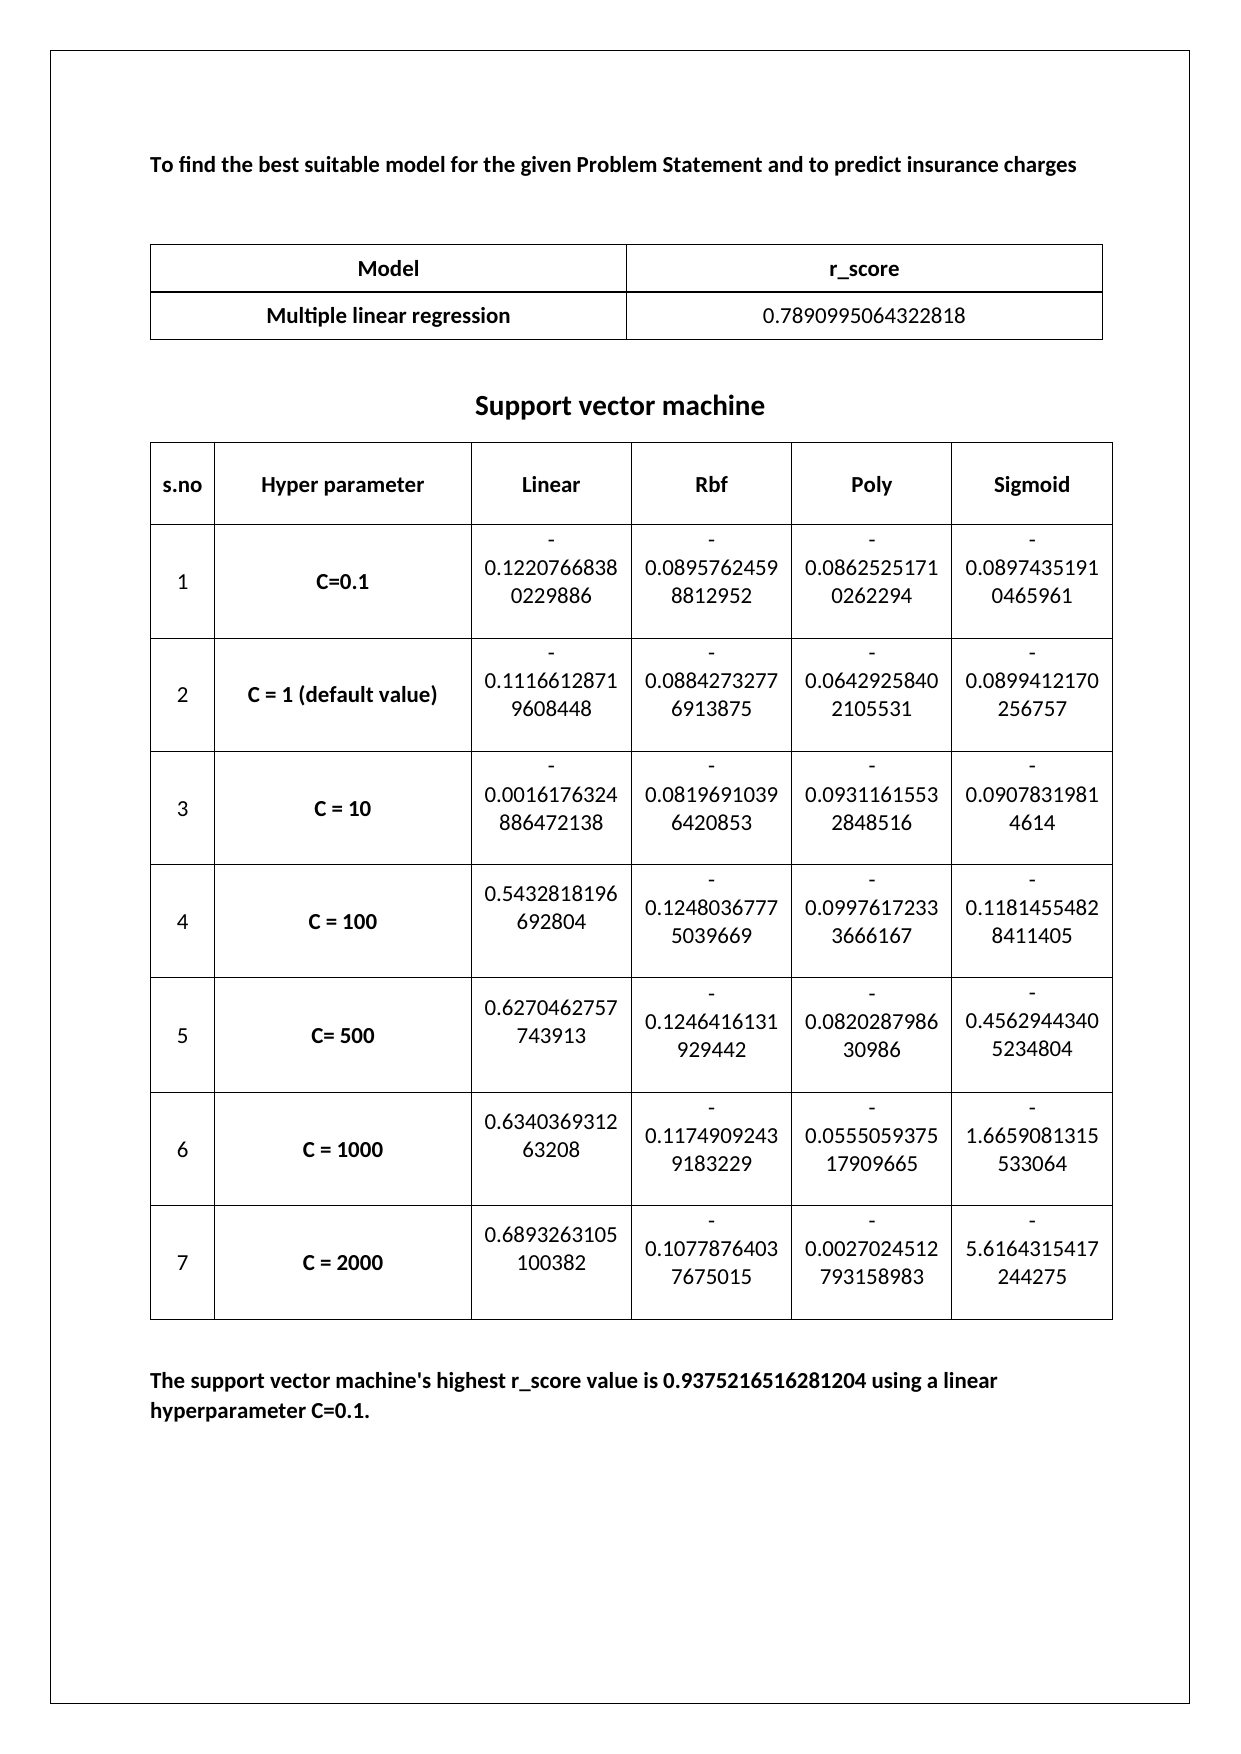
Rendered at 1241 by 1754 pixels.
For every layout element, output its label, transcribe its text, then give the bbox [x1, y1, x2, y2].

table_cell -5.6164315417244275 [952, 1206, 1112, 1318]
table_cell -0.08957624598812952 [632, 525, 791, 637]
table_cell -0.08974351910465961 [952, 525, 1112, 637]
table_cell 0.6270462757743913 [472, 978, 631, 1092]
table_cell 7 [151, 1206, 214, 1318]
table_cell 0.5432818196692804 [472, 865, 631, 977]
table_cell 0.6893263105100382 [472, 1206, 631, 1318]
text Support vector machine [150, 387, 1090, 422]
table_cell 3 [151, 752, 214, 864]
table_cell -0.08625251710262294 [792, 525, 951, 637]
table_cell -0.10778764037675015 [632, 1206, 791, 1318]
table_cell -0.09311615532848516 [792, 752, 951, 864]
table_cell C = 100 [215, 865, 471, 977]
table_header Poly [792, 443, 951, 524]
table_cell -0.08842732776913875 [632, 639, 791, 751]
table_header r_score [627, 245, 1102, 291]
table_cell -0.0027024512793158983 [792, 1206, 951, 1318]
table_header Sigmoid [952, 443, 1112, 524]
table_header Linear [472, 443, 631, 524]
table_cell -0.082028798630986 [792, 978, 951, 1092]
table_cell 2 [151, 639, 214, 751]
table_cell C = 2000 [215, 1206, 471, 1318]
table_cell -0.09976172333666167 [792, 865, 951, 977]
table_cell C= 500 [215, 978, 471, 1092]
table_cell -0.08196910396420853 [632, 752, 791, 864]
table_cell -0.0016176324886472138 [472, 752, 631, 864]
text To find the best suitable model for the given Problem Statement and to predict insurance charges [150, 150, 1090, 178]
table_cell 6 [151, 1093, 214, 1205]
table_cell -0.11166128719608448 [472, 639, 631, 751]
table_cell 4 [151, 865, 214, 977]
table_cell -0.11749092439183229 [632, 1093, 791, 1205]
table_cell C=0.1 [215, 525, 471, 637]
table_cell 1 [151, 525, 214, 637]
table_cell 5 [151, 978, 214, 1092]
table_cell C = 1 (default value) [215, 639, 471, 751]
table_cell -0.12480367775039669 [632, 865, 791, 977]
table_cell -0.0899412170256757 [952, 639, 1112, 751]
table_header s.no [151, 443, 214, 524]
table_header Hyper parameter [215, 443, 471, 524]
table_cell -0.11814554828411405 [952, 865, 1112, 977]
table_cell C = 1000 [215, 1093, 471, 1205]
table_cell -0.06429258402105531 [792, 639, 951, 751]
table_cell -0.1246416131929442 [632, 978, 791, 1092]
table_cell -0.055505937517909665 [792, 1093, 951, 1205]
table_cell C = 10 [215, 752, 471, 864]
table_header Rbf [632, 443, 791, 524]
table_cell -0.09078319814614 [952, 752, 1112, 864]
table_cell 0.634036931263208 [472, 1093, 631, 1205]
table_cell -0.12207668380229886 [472, 525, 631, 637]
table_header Model [151, 245, 626, 291]
text The support vector machine's highest r_score value is 0.9375216516281204 using a linear hyperparameter C=0.1. [150, 1366, 1090, 1425]
table_cell 0.7890995064322818 [627, 293, 1102, 339]
table_cell Multiple linear regression [151, 293, 626, 339]
table_cell -1.6659081315533064 [952, 1093, 1112, 1205]
